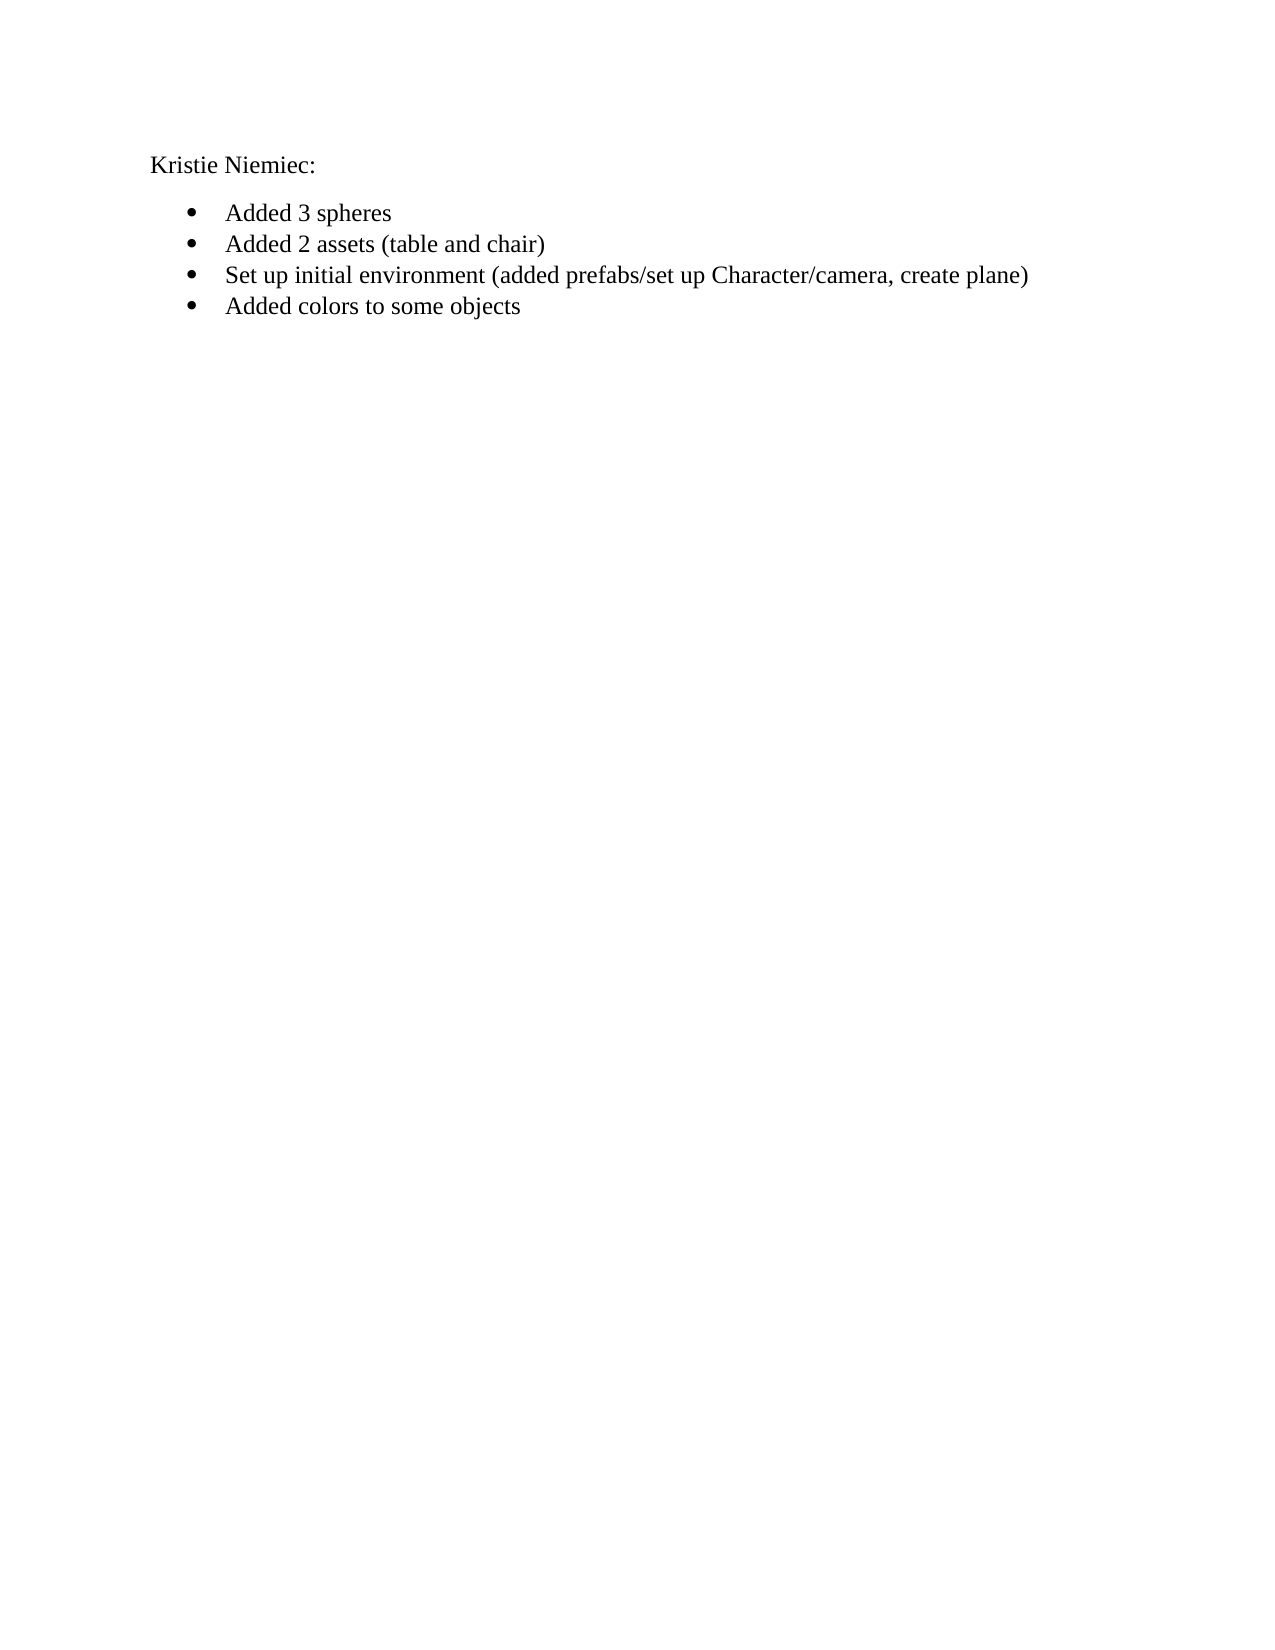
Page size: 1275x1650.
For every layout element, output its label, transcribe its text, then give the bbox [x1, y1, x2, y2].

list Set up initial environment (added prefabs/set up Character/camera, create plane) [187, 260, 1125, 288]
list Added colors to some objects [187, 291, 1125, 319]
text Kristie Niemiec: [150, 150, 1125, 179]
list Added 3 spheres [187, 198, 1125, 226]
list Added 2 assets (table and chair) [187, 229, 1125, 257]
